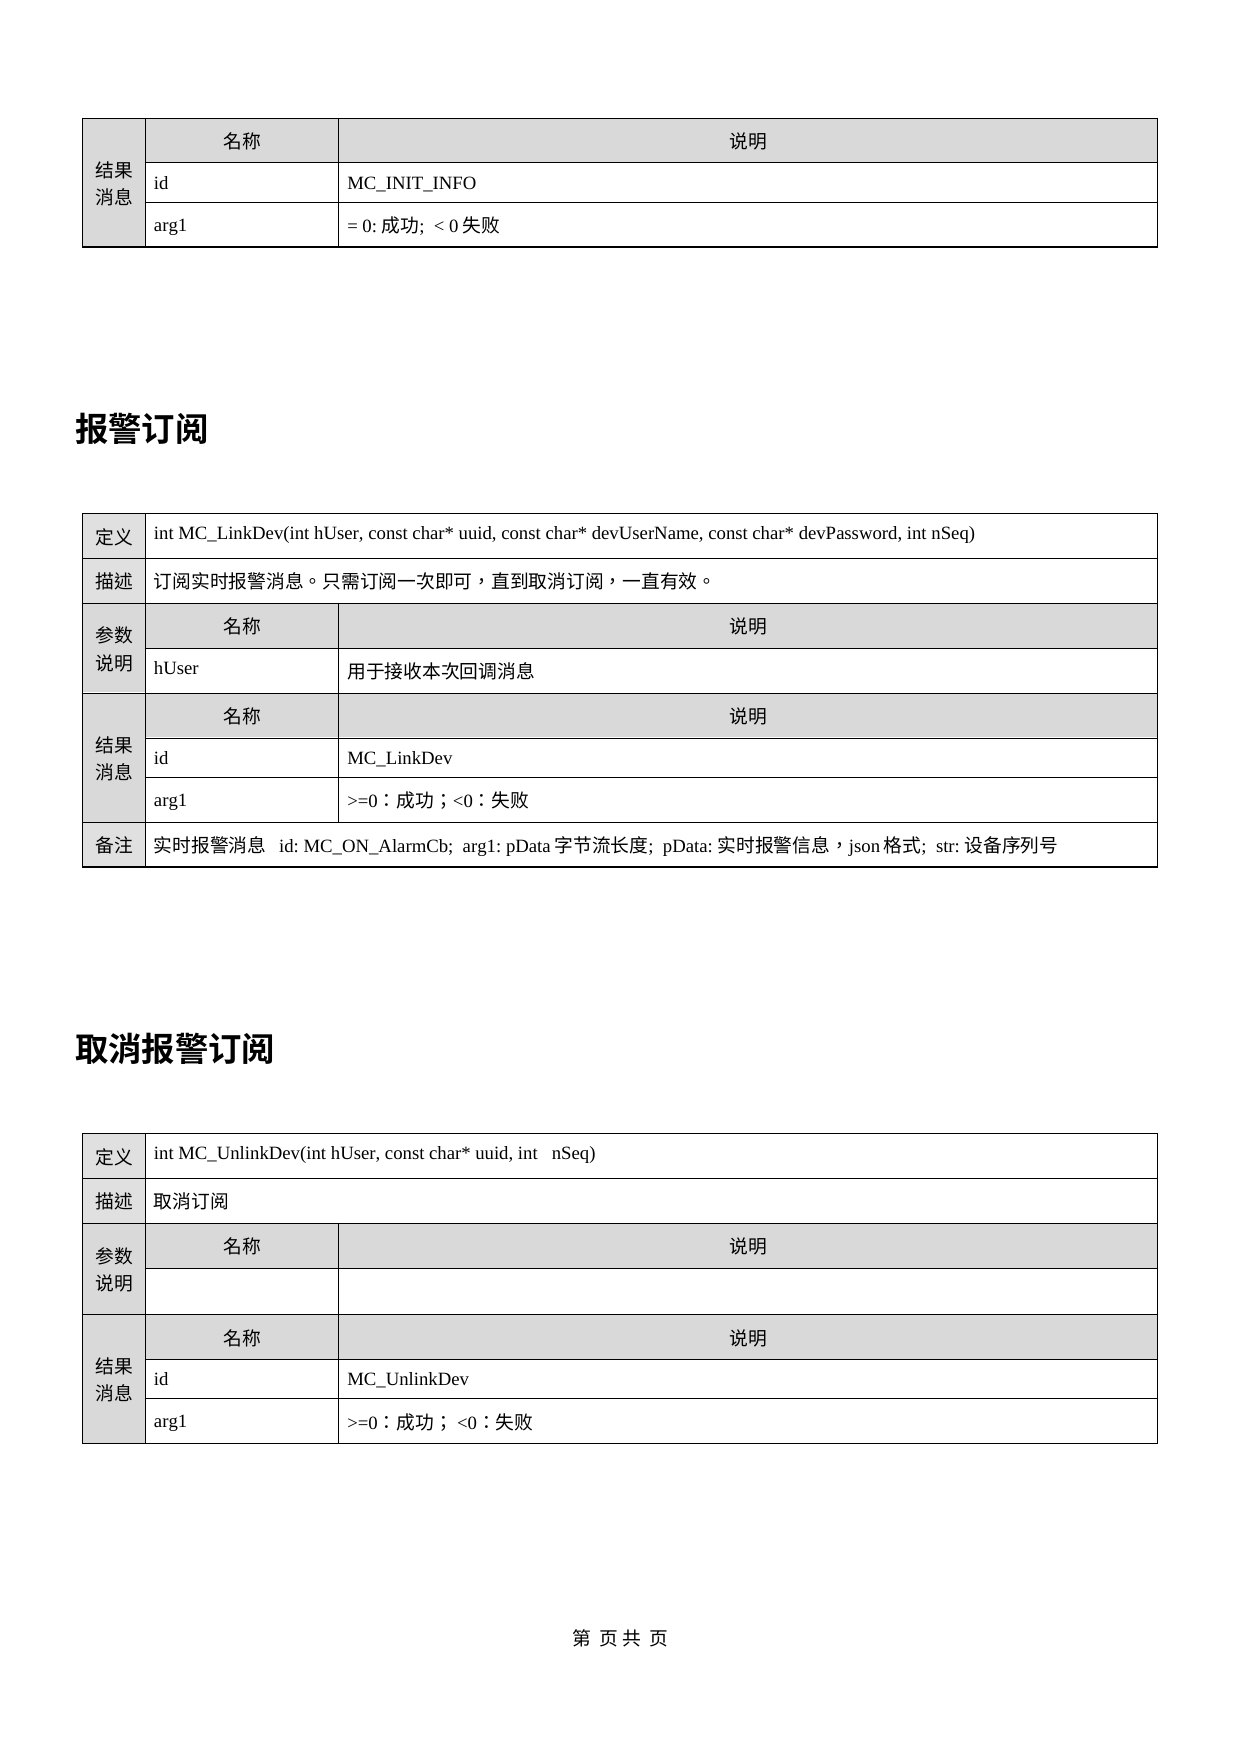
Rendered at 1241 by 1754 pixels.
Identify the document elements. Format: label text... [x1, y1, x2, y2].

table_cell 说明 [339, 604, 1157, 648]
table_cell 描述 [83, 1179, 145, 1223]
table_cell 实时报警消息 id: MC_ON_AlarmCb; arg1: pData字节流长度; pData: 实时报警信息，json格式; str: 设备序列号 [146, 823, 1157, 866]
table_cell = 0: 成功; < 0失败 [339, 203, 1157, 246]
table_header int MC_LinkDev(int hUser, const char* uuid, const char* devUserName, const char* devPassword, int nSeq) [146, 514, 1157, 558]
text 取消报警订阅 [75, 1022, 1165, 1071]
table_cell 说明 [339, 1224, 1157, 1268]
table_cell 备注 [83, 823, 145, 866]
table_cell 订阅实时报警消息。只需订阅一次即可，直到取消订阅，一直有效。 [146, 559, 1157, 603]
table_cell arg1 [146, 1399, 338, 1443]
table_cell 用于接收本次回调消息 [339, 649, 1157, 692]
table_cell 名称 [146, 604, 338, 648]
table_cell 描述 [83, 559, 145, 603]
table_header 定义 [83, 1134, 145, 1178]
table_cell 名称 [146, 119, 338, 162]
table_cell 名称 [146, 1224, 338, 1268]
table_cell 结果 消息 [83, 694, 145, 822]
table_cell 参数 说明 [83, 1224, 145, 1314]
text 报警订阅 [75, 402, 1165, 451]
table_cell 名称 [146, 1315, 338, 1359]
table_cell MC_INIT_INFO [339, 163, 1157, 202]
table_cell arg1 [146, 778, 338, 822]
table_cell 参数 说明 [83, 604, 145, 692]
table_cell arg1 [146, 203, 338, 246]
table_header 定义 [83, 514, 145, 558]
table_cell 结果 消息 [83, 119, 145, 246]
table_cell 说明 [339, 119, 1157, 162]
table_cell hUser [146, 649, 338, 692]
table_header int MC_UnlinkDev(int hUser, const char* uuid, int nSeq) [146, 1134, 1157, 1178]
table_cell MC_LinkDev [339, 739, 1157, 777]
table_cell 取消订阅 [146, 1179, 1157, 1223]
table_cell id [146, 739, 338, 777]
table_cell 说明 [339, 1315, 1157, 1359]
table_cell >=0：成功； <0：失败 [339, 1399, 1157, 1443]
table_cell 结果 消息 [83, 1315, 145, 1443]
table_cell [146, 1269, 338, 1314]
table_cell [339, 1269, 1157, 1314]
table_cell id [146, 163, 338, 202]
table_cell 说明 [339, 694, 1157, 737]
table_cell 名称 [146, 694, 338, 737]
table_cell MC_UnlinkDev [339, 1360, 1157, 1398]
table_cell id [146, 1360, 338, 1398]
table_cell >=0：成功；<0：失败 [339, 778, 1157, 822]
